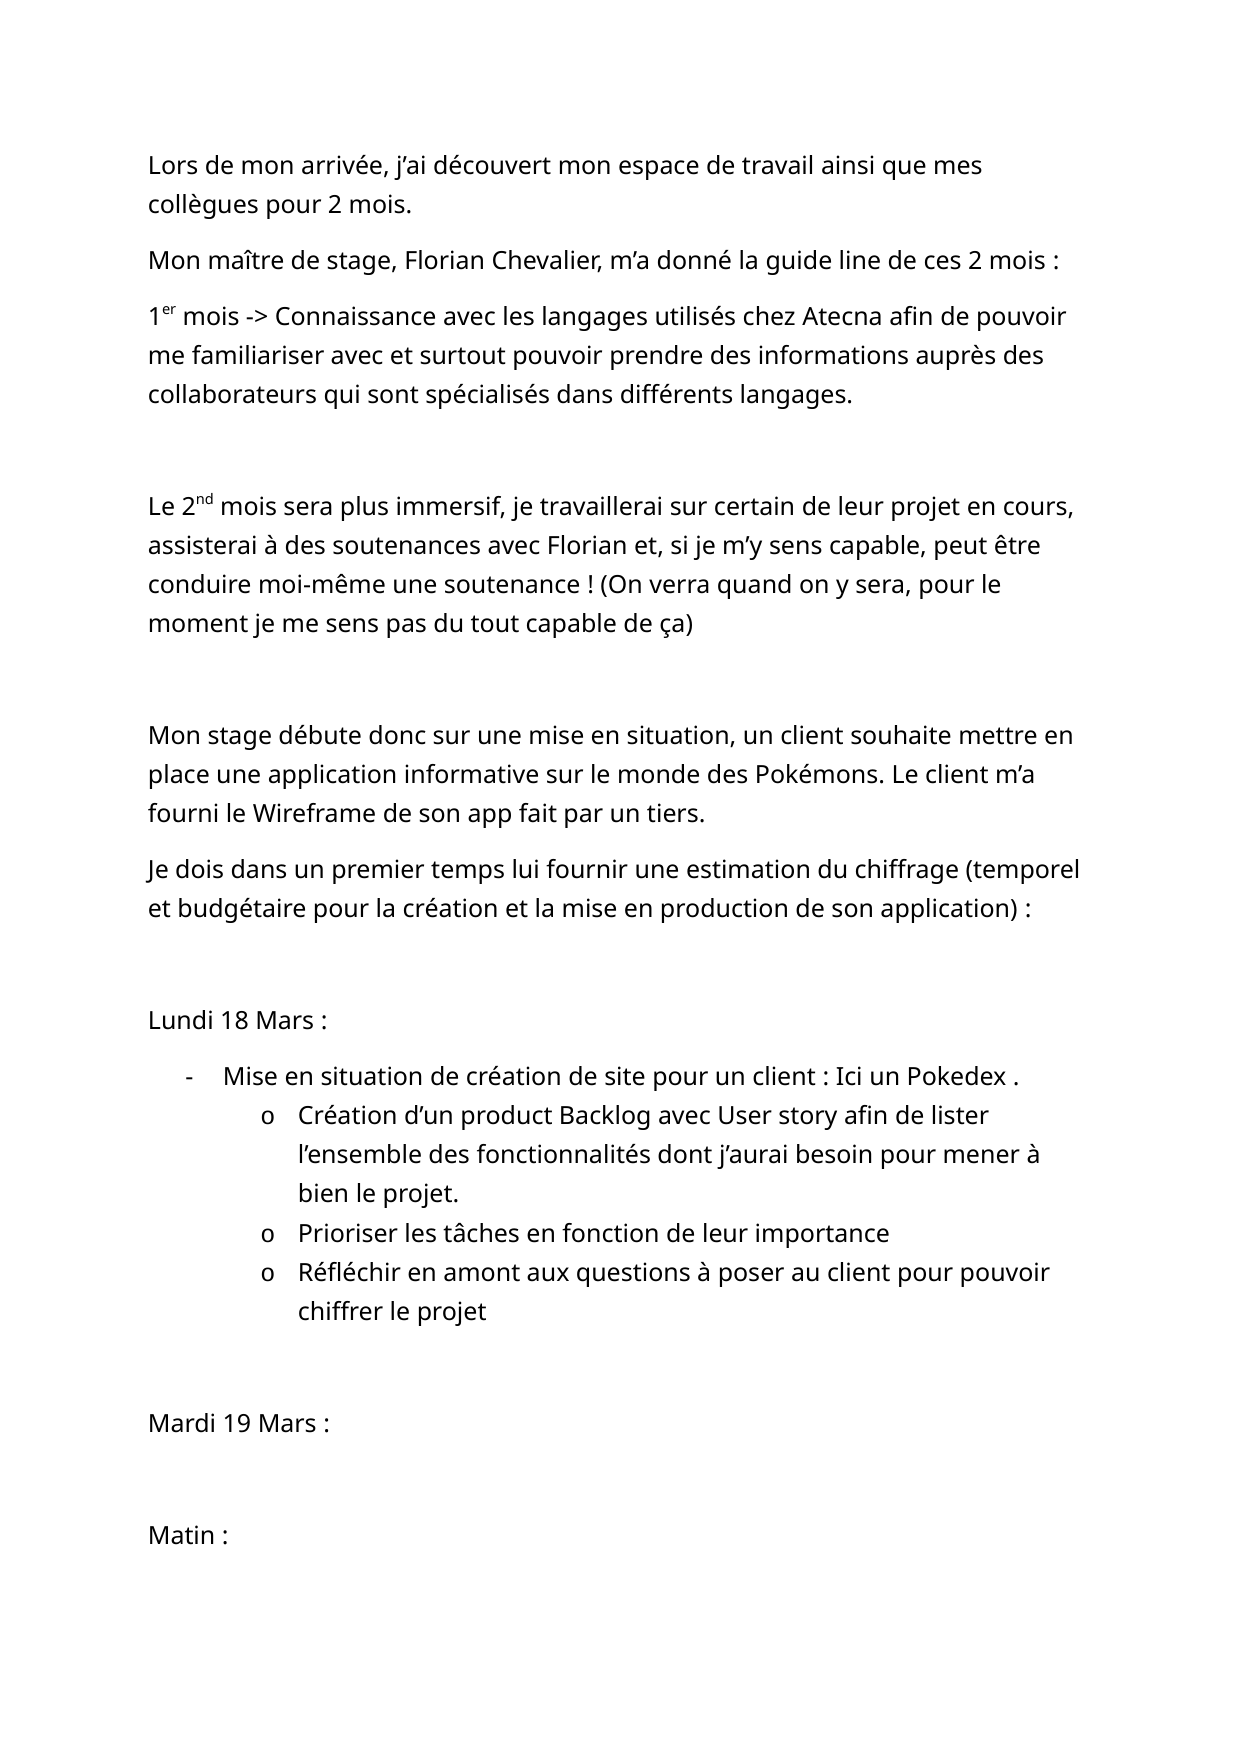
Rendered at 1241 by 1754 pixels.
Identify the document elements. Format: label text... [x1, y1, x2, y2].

list Mise en situation de création de site pour un client : Ici un Pokedex . [185, 1058, 1093, 1092]
text 1er mois -> Connaissance avec les langages utilisés chez Atecna afin de pouvoir me familiariser avec et surtout pouvoir prendre des informations auprès des collaborateurs qui sont spécialisés dans différents langages. [148, 298, 1093, 411]
text Matin : [148, 1517, 1093, 1551]
text Le 2nd mois sera plus immersif, je travaillerai sur certain de leur projet en cours, assisterai à des soutenances avec Florian et, si je m’y sens capable, peut être conduire moi-même une soutenance ! (On verra quand on y sera, pour le moment je me sens pas du tout capable de ça) [148, 488, 1093, 640]
list Création d’un product Backlog avec User story afin de lister l’ensemble des fonctionnalités dont j’aurai besoin pour mener à bien le projet. [260, 1098, 1093, 1210]
list Réfléchir en amont aux questions à poser au client pour pouvoir chiffrer le projet [260, 1255, 1093, 1328]
text Mon stage débute donc sur une mise en situation, un client souhaite mettre en place une application informative sur le monde des Pokémons. Le client m’a fourni le Wireframe de son app fait par un tiers. [148, 718, 1093, 830]
text Lundi 18 Mars : [148, 1003, 1093, 1037]
text Lors de mon arrivée, j’ai découvert mon espace de travail ainsi que mes collègues pour 2 mois. [148, 148, 1093, 221]
text Mon maître de stage, Florian Chevalier, m’a donné la guide line de ces 2 mois : [148, 243, 1093, 277]
text Mardi 19 Mars : [148, 1406, 1093, 1440]
list Prioriser les tâches en fonction de leur importance [260, 1215, 1093, 1249]
text Je dois dans un premier temps lui fournir une estimation du chiffrage (temporel et budgétaire pour la création et la mise en production de son application) : [148, 852, 1093, 925]
